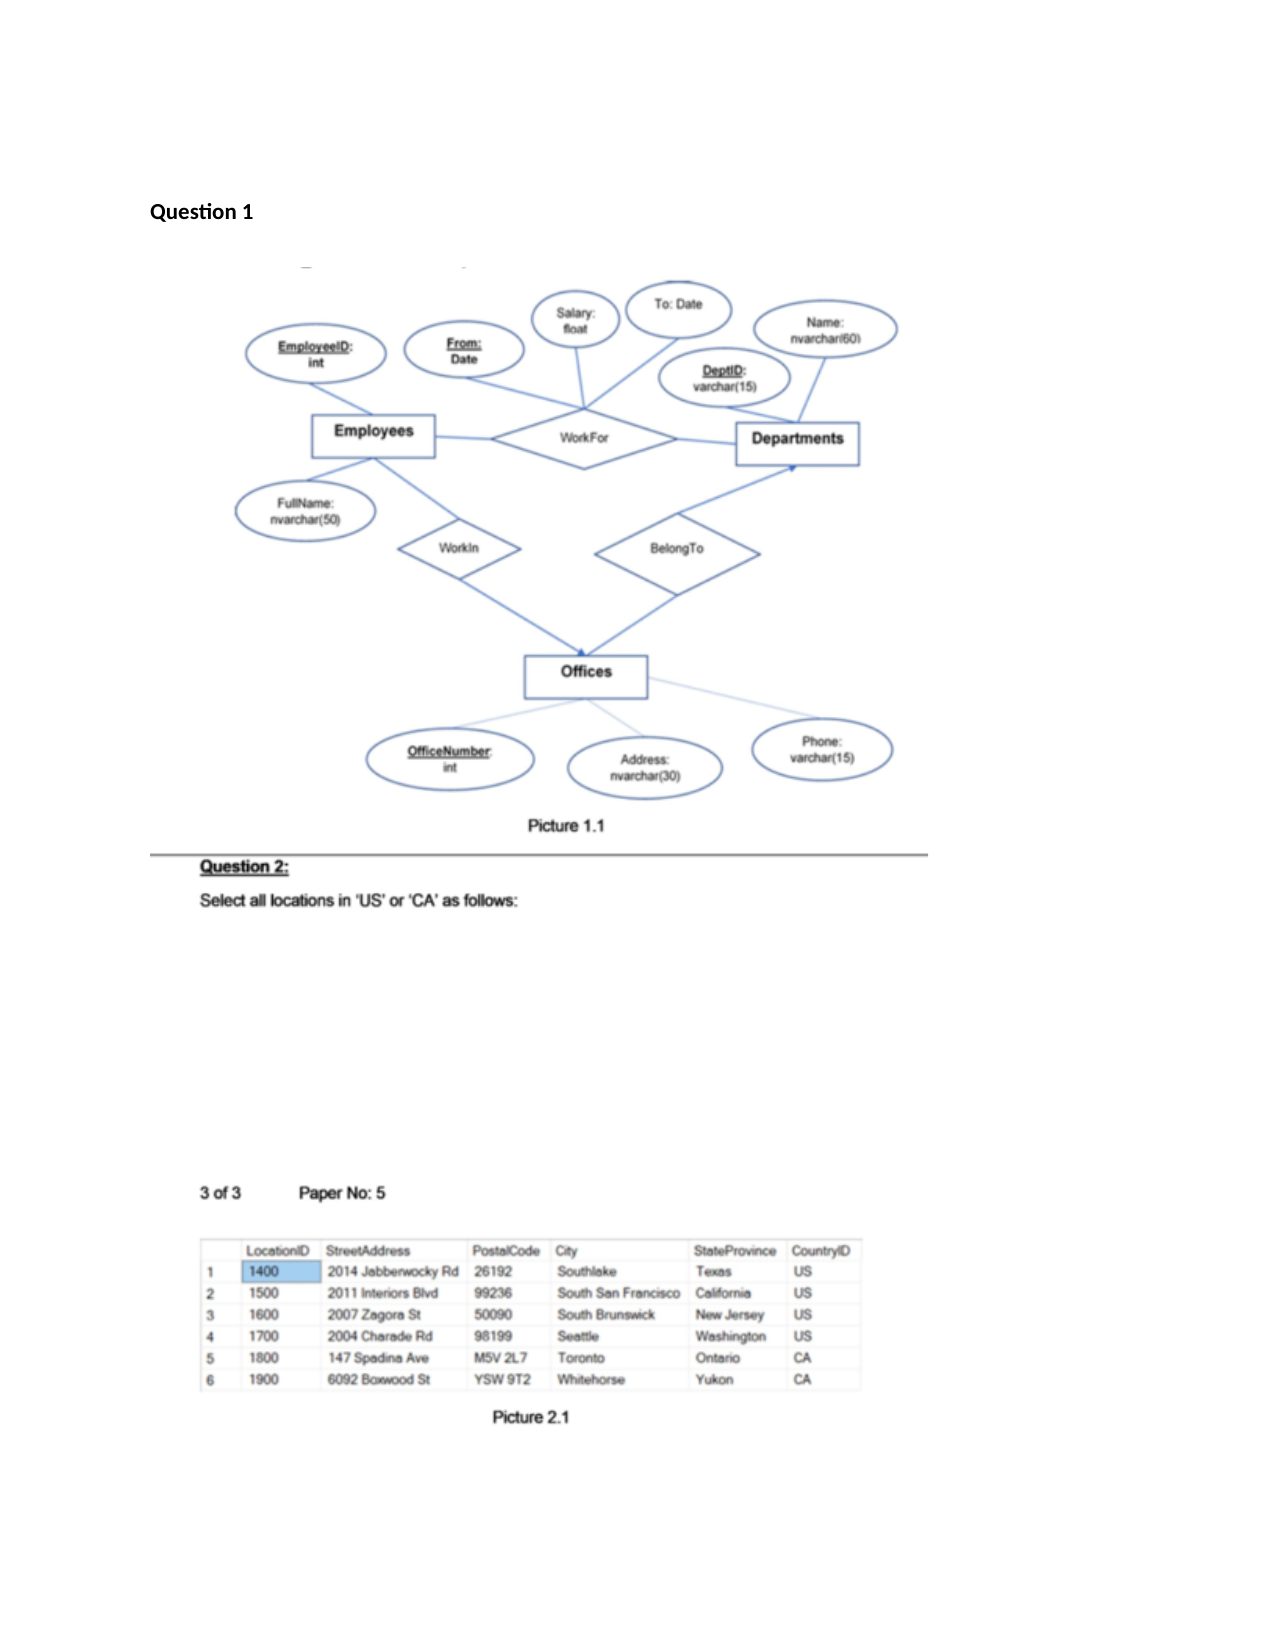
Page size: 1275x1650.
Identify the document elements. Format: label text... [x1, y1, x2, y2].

text Question 1 [150, 197, 1125, 225]
picture [150, 853, 929, 1433]
picture [196, 267, 963, 849]
